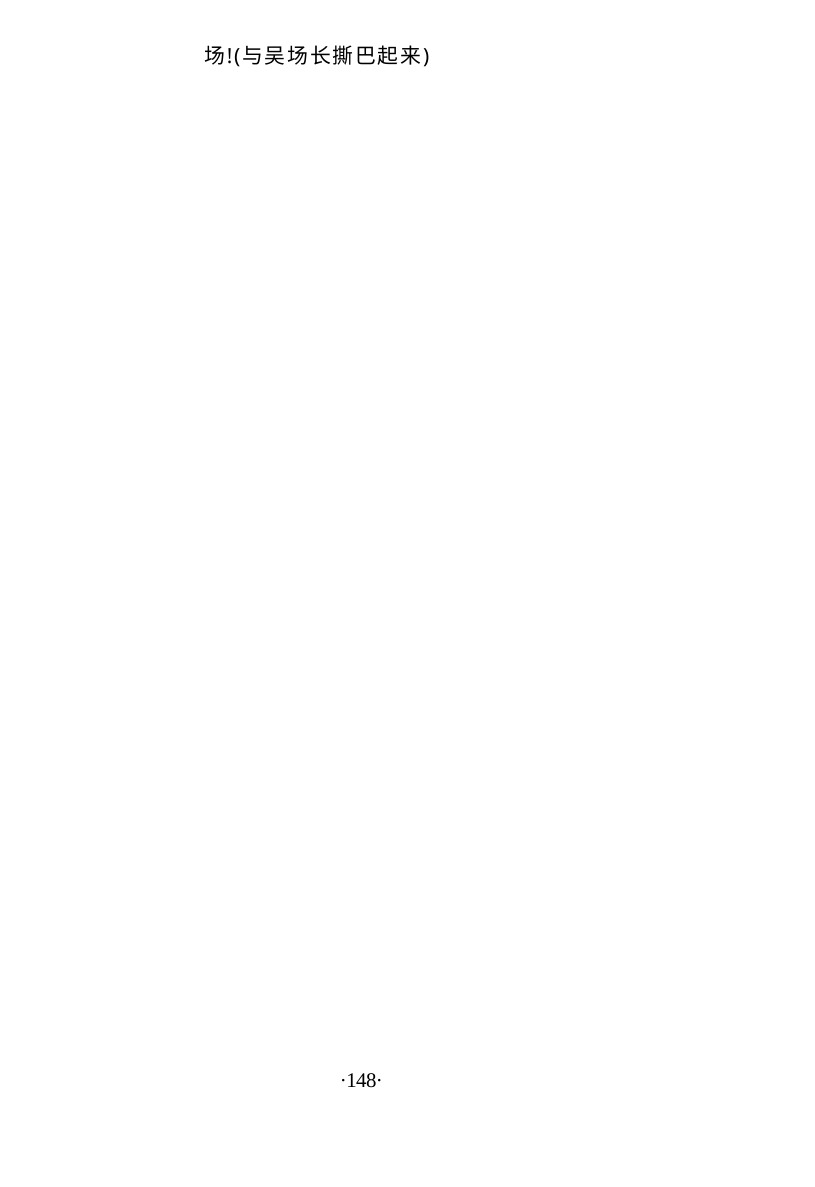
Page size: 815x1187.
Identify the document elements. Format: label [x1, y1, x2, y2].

text [94, 42, 663, 70]
